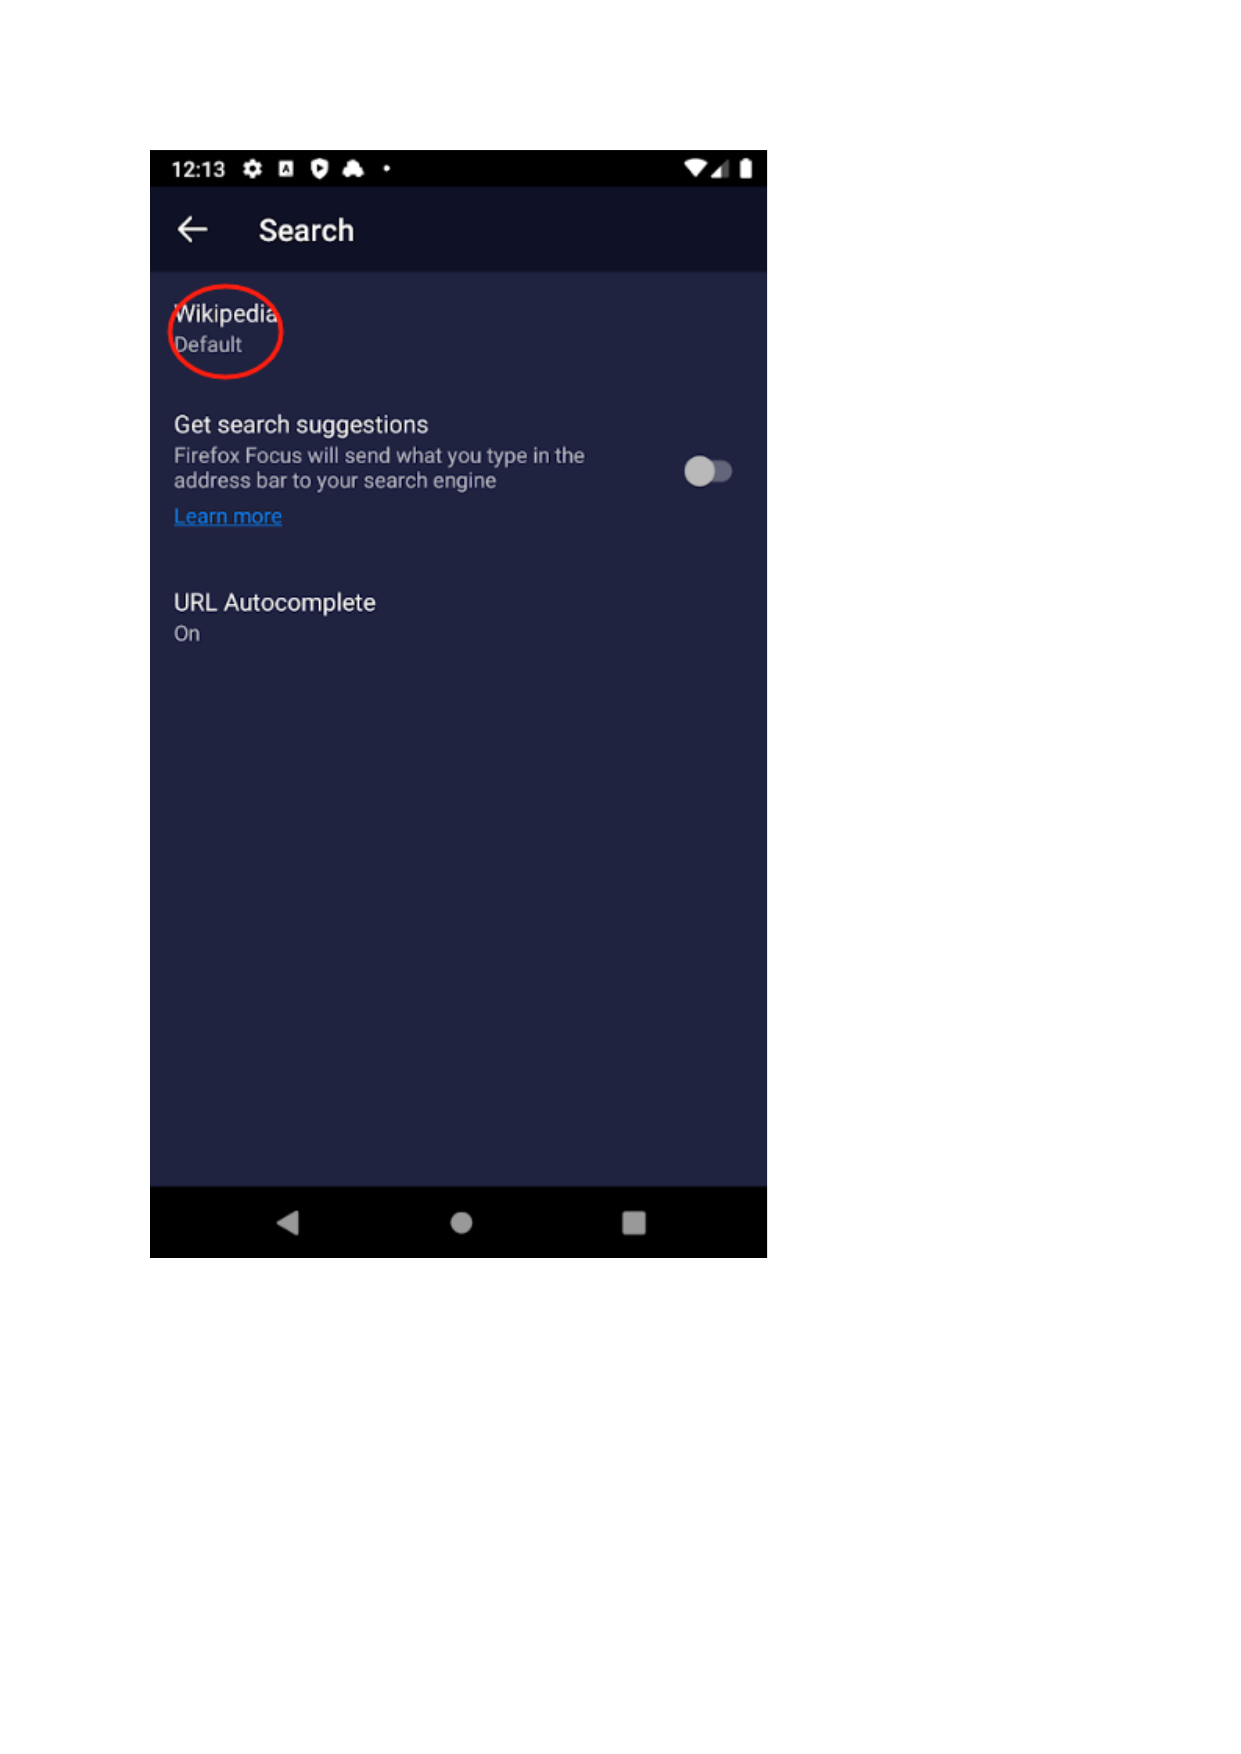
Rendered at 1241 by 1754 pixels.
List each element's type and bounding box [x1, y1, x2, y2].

picture [150, 150, 768, 1258]
